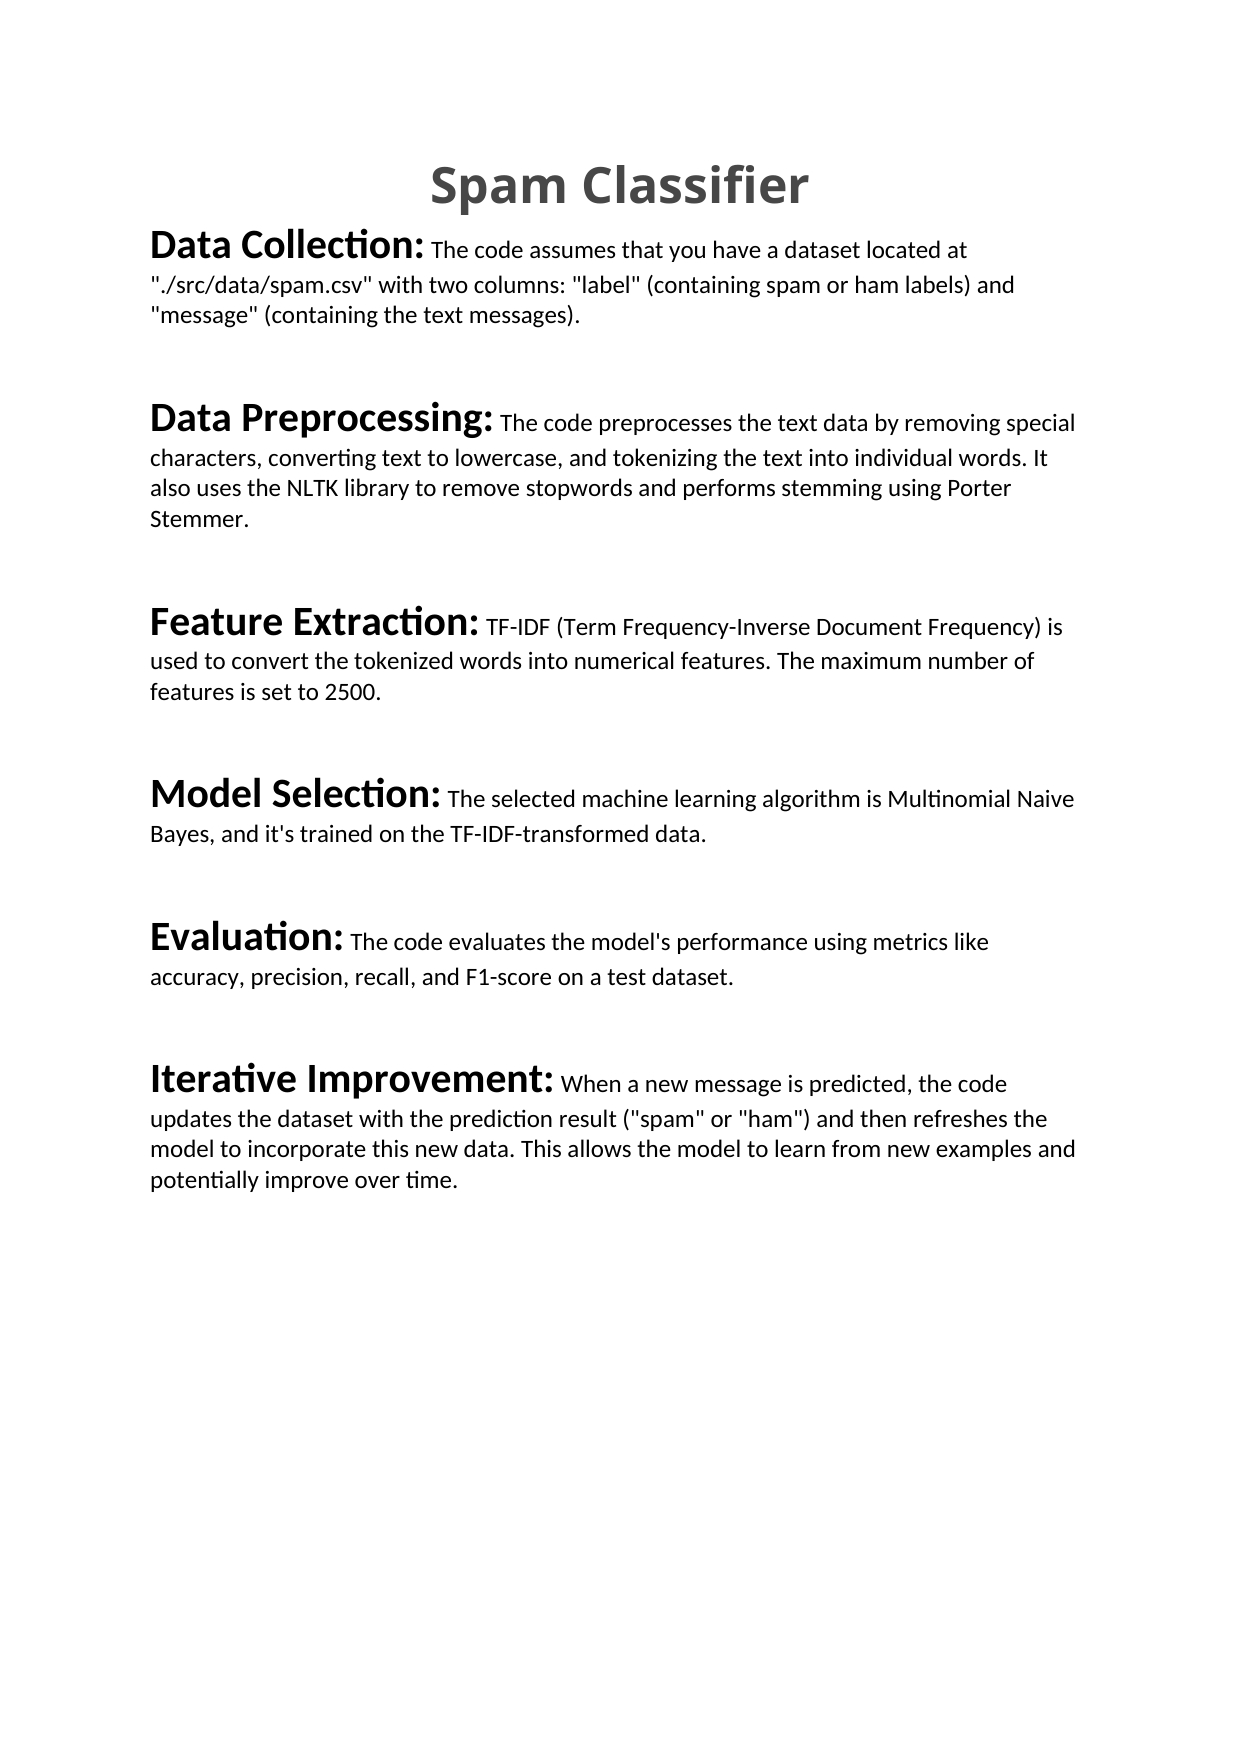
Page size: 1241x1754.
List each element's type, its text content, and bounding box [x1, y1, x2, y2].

text Spam Classifier [150, 150, 1090, 218]
text Model Selection: The selected machine learning algorithm is Multinomial Naive Bayes, and it's trained on the TF-IDF-transformed data. [150, 767, 1090, 849]
text Evaluation: The code evaluates the model's performance using metrics like accuracy, precision, recall, and F1-score on a test dataset. [150, 910, 1090, 991]
text Iterative Improvement: When a new message is predicted, the code updates the dataset with the prediction result ("spam" or "ham") and then refreshes the model to incorporate this new data. This allows the model to learn from new examples and potentially improve over time. [150, 1052, 1090, 1194]
text Feature Extraction: TF-IDF (Term Frequency-Inverse Document Frequency) is used to convert the tokenized words into numerical features. The maximum number of features is set to 2500. [150, 594, 1090, 706]
text Data Preprocessing: The code preprocesses the text data by removing special characters, converting text to lowercase, and tokenizing the text into individual words. It also uses the NLTK library to remove stopwords and performs stemming using Porter Stemmer. [150, 391, 1090, 533]
text Data Collection: The code assumes that you have a dataset located at "./src/data/spam.csv" with two columns: "label" (containing spam or ham labels) and "message" (containing the text messages). [150, 218, 1090, 330]
